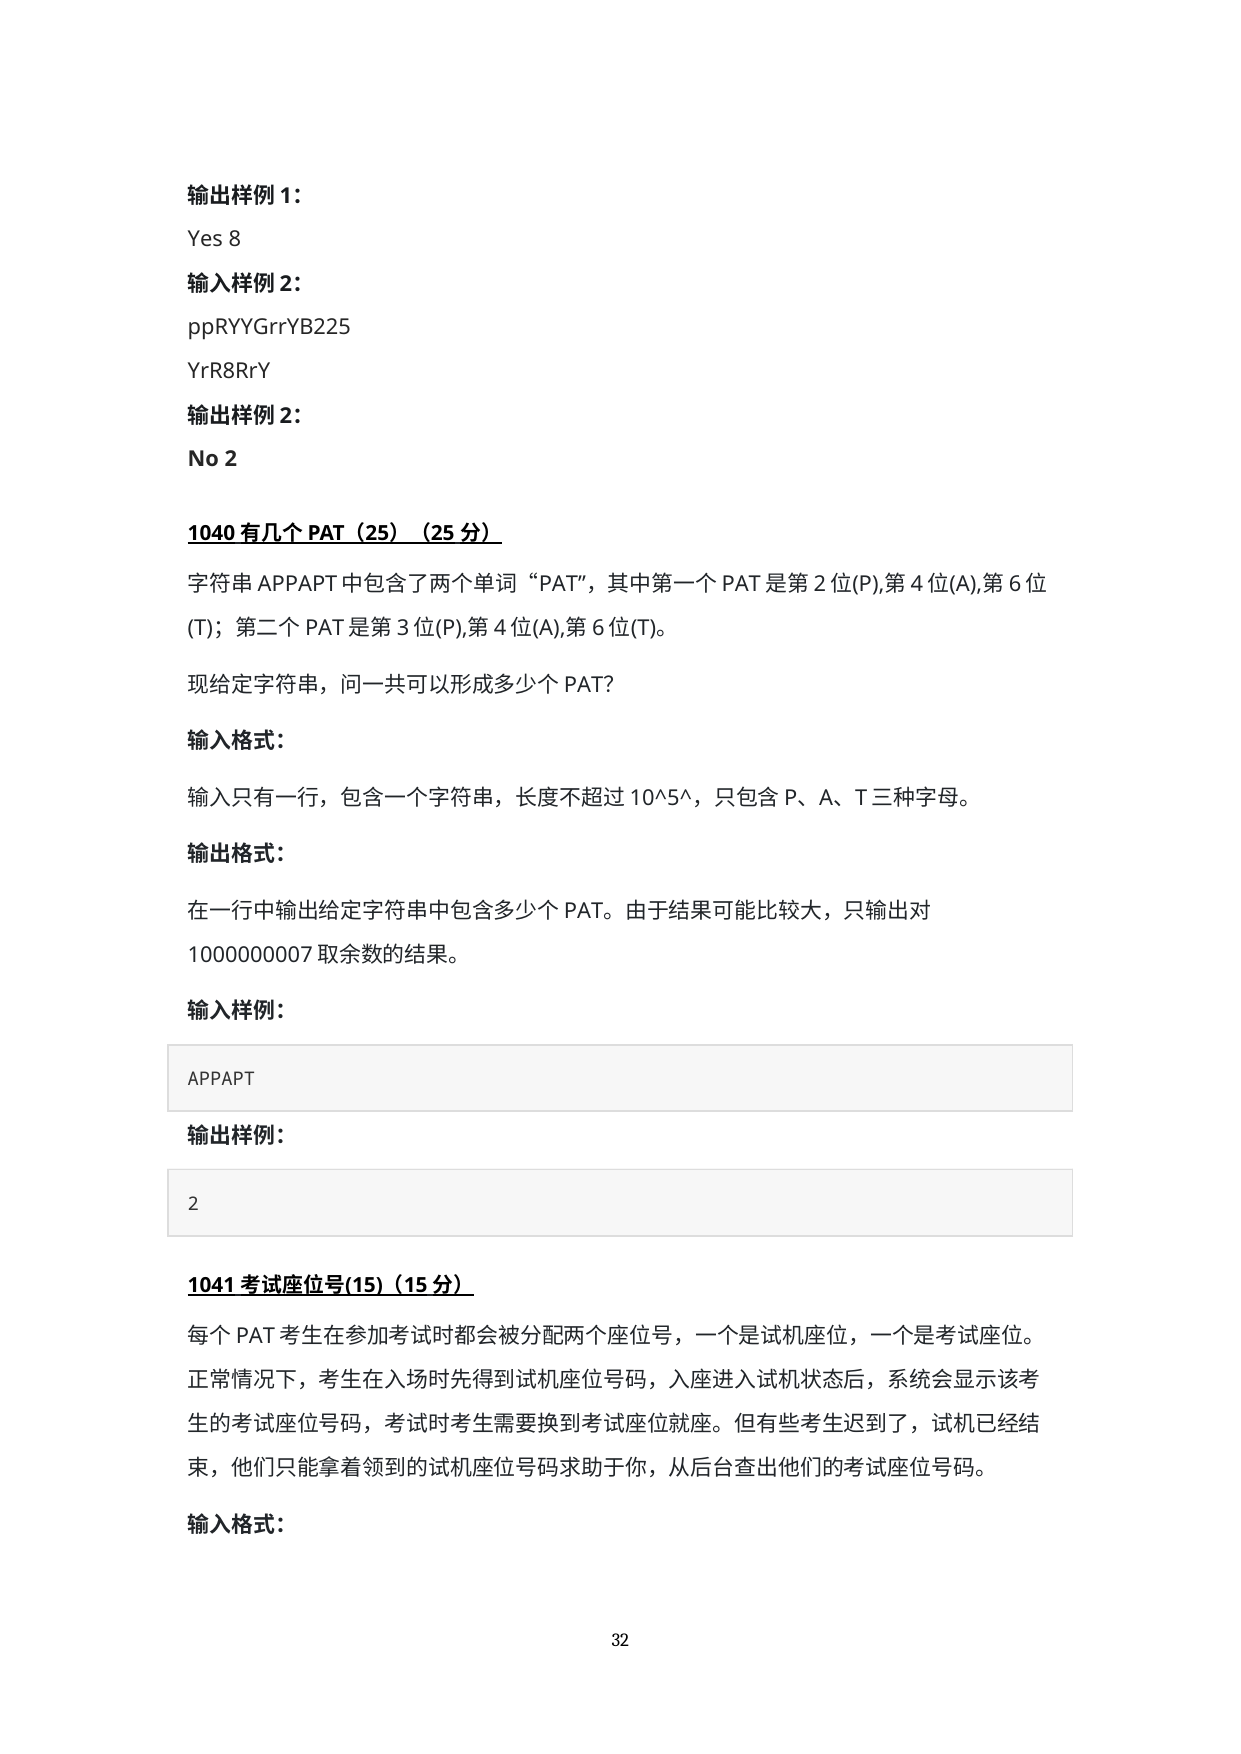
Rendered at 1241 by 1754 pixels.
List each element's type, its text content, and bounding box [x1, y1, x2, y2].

text 输出样例： [187, 1112, 1053, 1156]
text ppRYYGrrYB225 [187, 304, 1053, 348]
title 1041 考试座位号(15)（15 分） [187, 1262, 1053, 1306]
text Yes 8 [187, 216, 1053, 260]
text 输入格式： [187, 717, 1053, 761]
text 输出格式： [187, 830, 1053, 874]
text YrR8RrY [187, 348, 1053, 392]
subtitle No 2 [187, 436, 1053, 480]
text APPAPT [169, 1046, 1072, 1110]
text 2 [169, 1170, 1072, 1235]
text 每个PAT考生在参加考试时都会被分配两个座位号，一个是试机座位，一个是考试座位。正常情况下，考生在入场时先得到试机座位号码，入座进入试机状态后，系统会显示该考生的考试座位号码，考试时考生需要换到考试座位就座。但有些考生迟到了，试机已经结束，他们只能拿着领到的试机座位号码求助于你，从后台查出他们的考试座位号码。 [187, 1312, 1053, 1488]
text 现给定字符串，问一共可以形成多少个PAT？ [187, 661, 1053, 704]
text 输出样例2： [187, 392, 1053, 436]
text 输入只有一行，包含一个字符串，长度不超过10^5^，只包含P、A、T三种字母。 [187, 774, 1053, 818]
title 1040 有几个PAT（25）（25 分） [187, 509, 1053, 554]
text 输入样例： [187, 987, 1053, 1031]
text 输入格式： [187, 1501, 1053, 1545]
text 在一行中输出给定字符串中包含多少个PAT。由于结果可能比较大，只输出对1000000007取余数的结果。 [187, 887, 1053, 975]
text 输入样例2： [187, 260, 1053, 304]
text 字符串APPAPT中包含了两个单词“PAT”，其中第一个PAT是第2位(P),第4位(A),第6位(T)；第二个PAT是第3位(P),第4位(A),第6位(T)。 [187, 560, 1053, 648]
text 输出样例1： [187, 172, 1053, 216]
